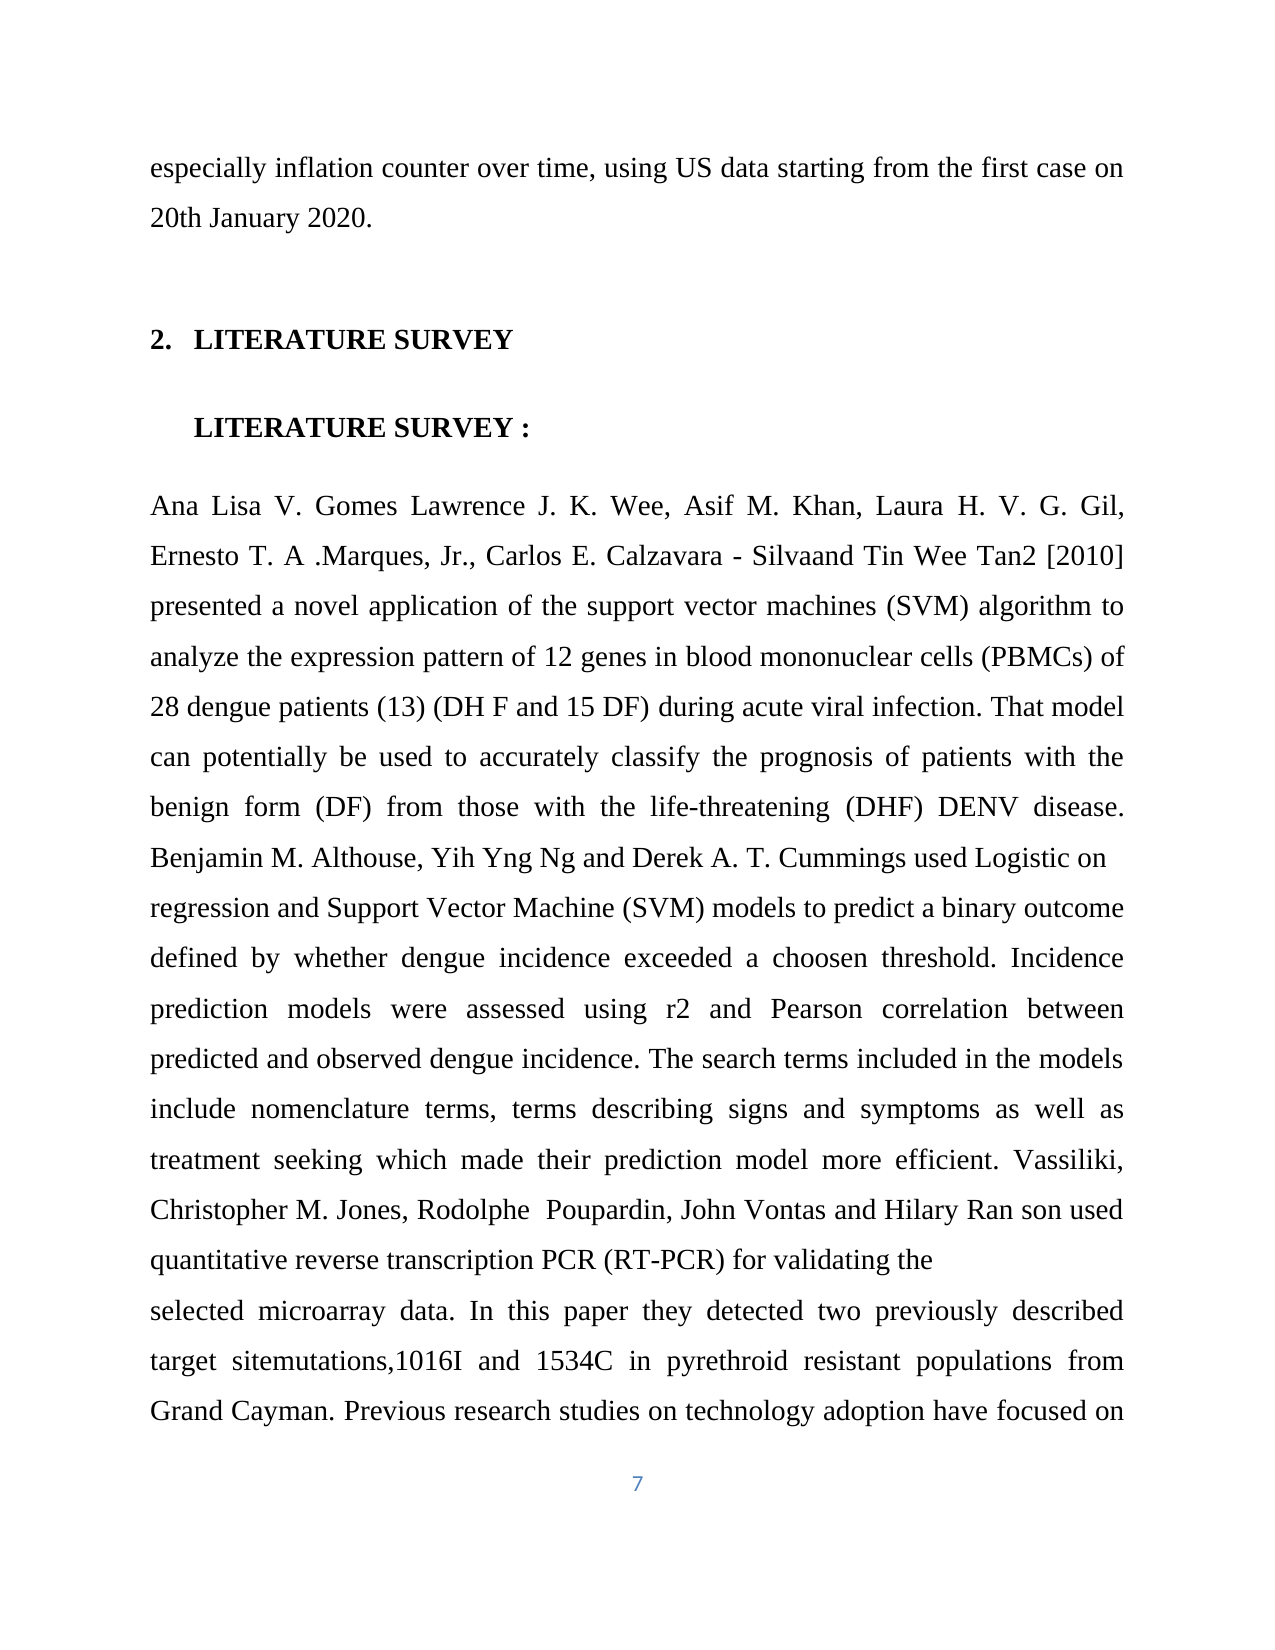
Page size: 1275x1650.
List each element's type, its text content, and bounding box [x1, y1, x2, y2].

text defined by whether dengue incidence exceeded a choosen threshold. Incidence prediction models were assessed using r2 and Pearson correlation between predicted and observed dengue incidence. The search terms included in the models include nomenclature terms, terms describing signs and symptoms as well as treatment seeking which made their prediction model more efficient. Vassiliki, Christopher M. Jones, Rodolphe Poupardin, John Vontas and Hilary Ran son used quantitative reverse transcription PCR (RT-PCR) for validating the [150, 941, 1125, 1276]
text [150, 150, 1125, 234]
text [150, 1293, 1125, 1427]
text regression and Support Vector Machine (SVM) models to predict a binary outcome [150, 890, 1125, 924]
text LITERATURE SURVEY : [194, 411, 1125, 444]
list LITERATURE SURVEY [150, 322, 1125, 355]
text Ana Lisa V. Gomes Lawrence J. K. Wee, Asif M. Khan, Laura H. V. G. Gil, Ernesto T. A .Marques, Jr., Carlos E. Calzavara - Silvaand Tin Wee Tan2 [2010] presented a novel application of the support vector machines (SVM) algorithm to analyze the expression pattern of 12 genes in blood mononuclear cells (PBMCs) of 28 dengue patients (13) (DH F and 15 DF) during acute viral infection. That model can potentially be used to accurately classify the prognosis of patients with the benign form (DF) from those with the life-threatening (DHF) DENV disease. Benjamin M. Althouse, Yih Yng Ng and Derek A. T. Cummings used Logistic on [150, 488, 1125, 873]
